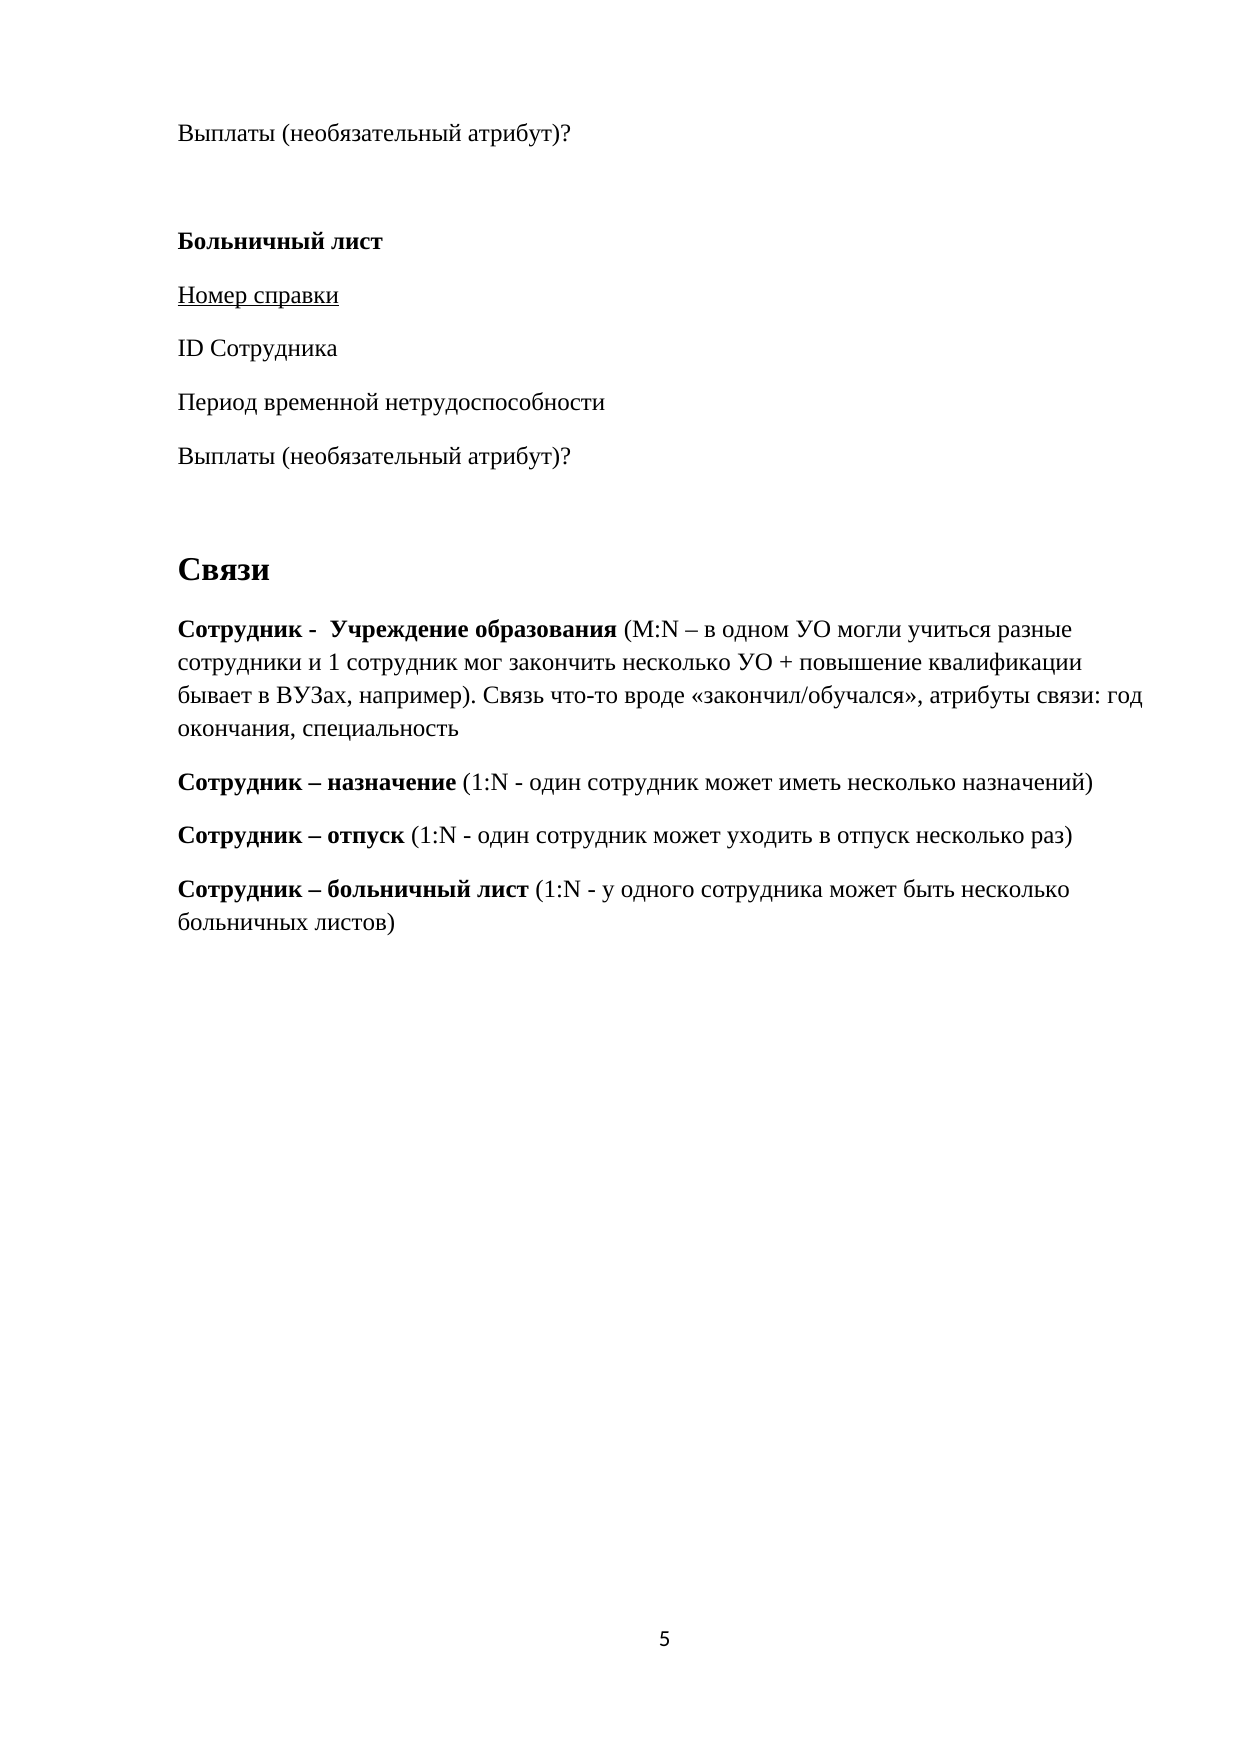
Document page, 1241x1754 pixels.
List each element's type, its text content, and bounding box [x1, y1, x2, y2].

text Связи [177, 549, 1152, 587]
text Сотрудник – больничный лист (1:N - у одного сотрудника может быть несколько больничных листов) [177, 874, 1152, 936]
text Больничный лист [177, 226, 1152, 254]
text Период временной нетрудоспособности [177, 387, 1152, 416]
text Сотрудник - Учреждение образования (M:N – в одном УО могли учиться разные сотрудники и 1 сотрудник мог закончить несколько УО + повышение квалификации бывает в ВУЗах, например). Связь что-то вроде «закончил/обучался», атрибуты связи: год окончания, специальность [177, 614, 1152, 742]
text Выплаты (необязательный атрибут)? [177, 118, 1152, 147]
text Выплаты (необязательный атрибут)? [177, 441, 1152, 470]
text Сотрудник – отпуск (1:N - один сотрудник может уходить в отпуск несколько раз) [177, 821, 1152, 849]
text Номер справки [177, 280, 1152, 308]
text Сотрудник – назначение (1:N - один сотрудник может иметь несколько назначений) [177, 767, 1152, 796]
text ID Сотрудника [177, 333, 1152, 362]
